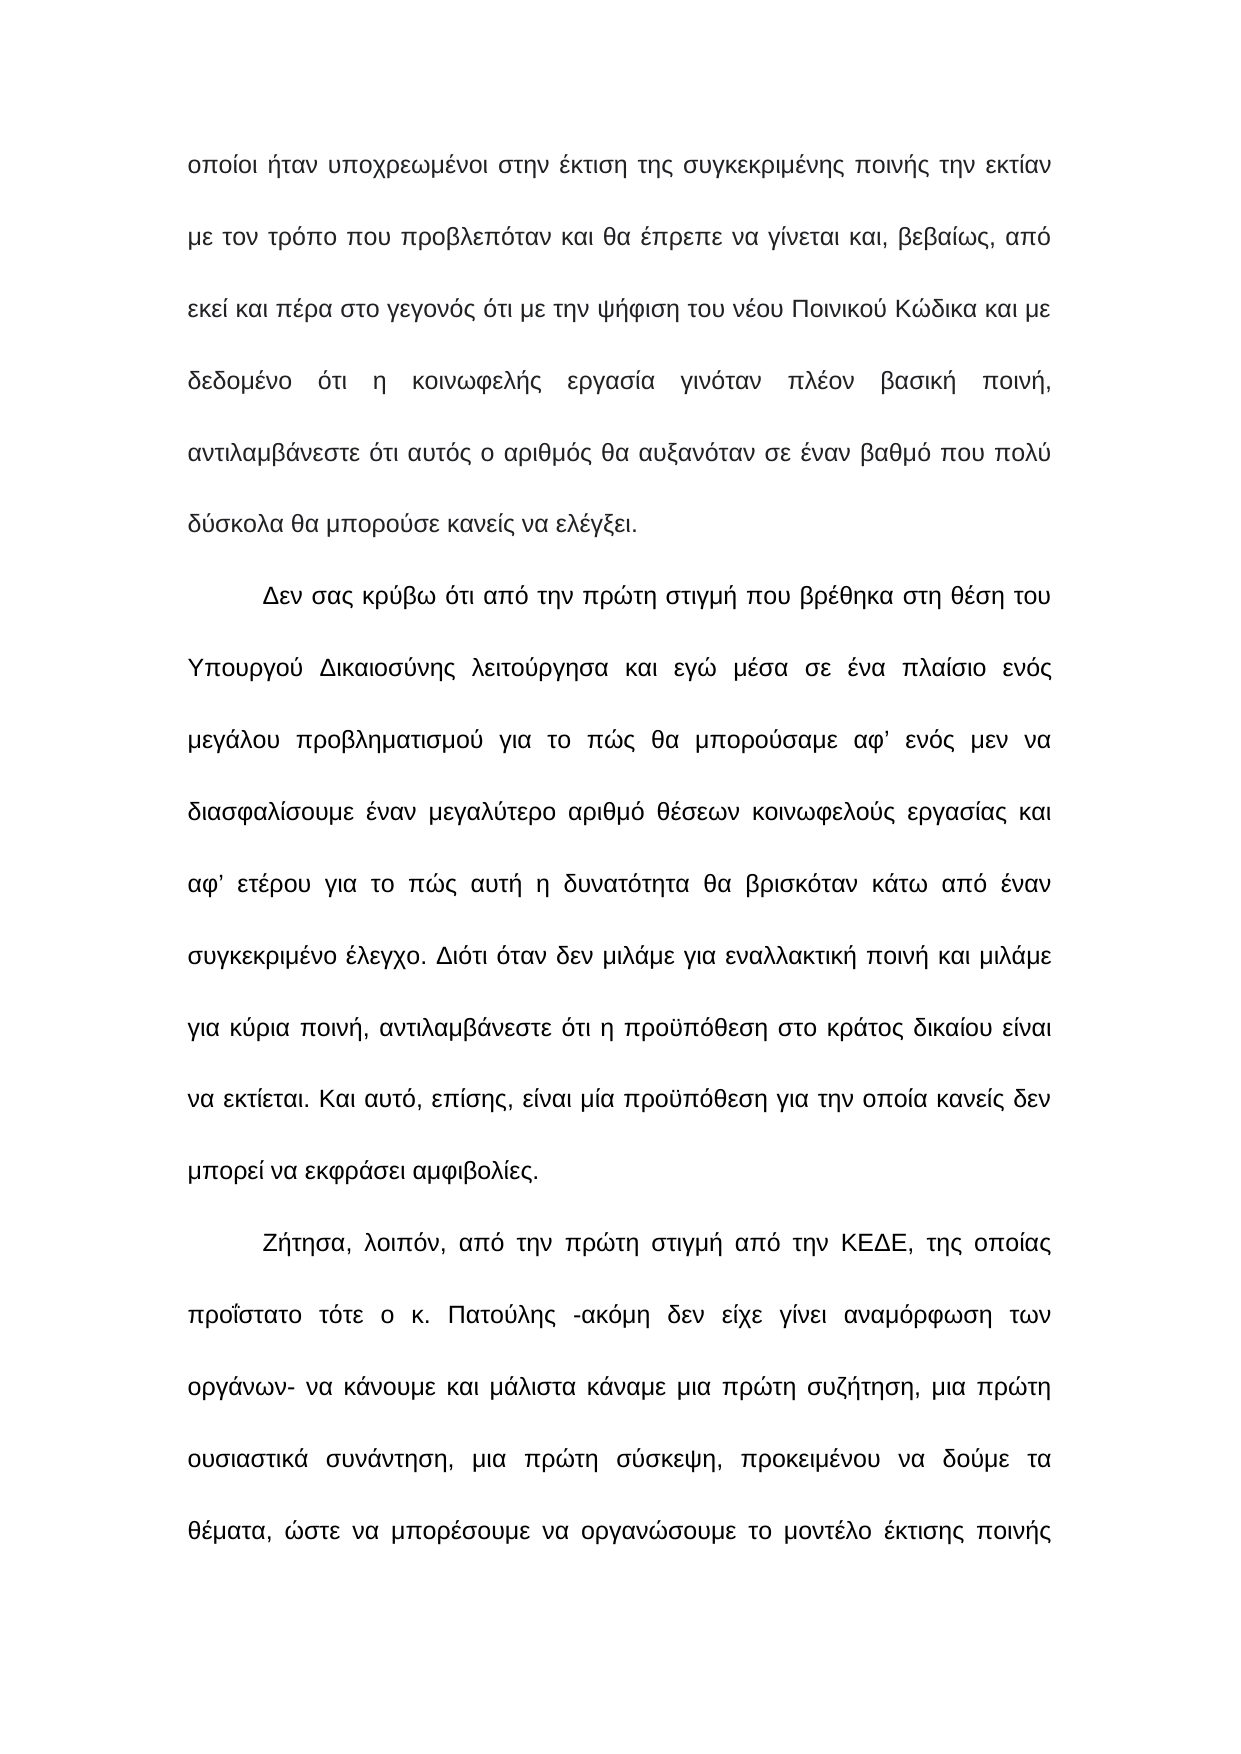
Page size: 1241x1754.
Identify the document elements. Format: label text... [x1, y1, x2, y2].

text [187, 1228, 1053, 1544]
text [187, 150, 1053, 538]
text Δεν σας κρύβω ότι από την πρώτη στιγμή που βρέθηκα στη θέση του Υπουργού Δικαιοσύνης λειτούργησα και εγώ μέσα σε ένα πλαίσιο ενός μεγάλου προβληματισμού για το πώς θα μπορούσαμε αφ’ ενός μεν να διασφαλίσουμε έναν μεγαλύτερο αριθμό θέσεων κοινωφελούς εργασίας και αφ’ ετέρου για το πώς αυτή η δυνατότητα θα βρισκόταν κάτω από έναν συγκεκριμένο έλεγχο. Διότι όταν δεν μιλάμε για εναλλακτική ποινή και μιλάμε για κύρια ποινή, αντιλαμβάνεστε ότι η προϋπόθεση στο κράτος δικαίου είναι να εκτίεται. Και αυτό, επίσης, είναι μία προϋπόθεση για την οποία κανείς δεν μπορεί να εκφράσει αμφιβολίες. [187, 581, 1053, 1185]
